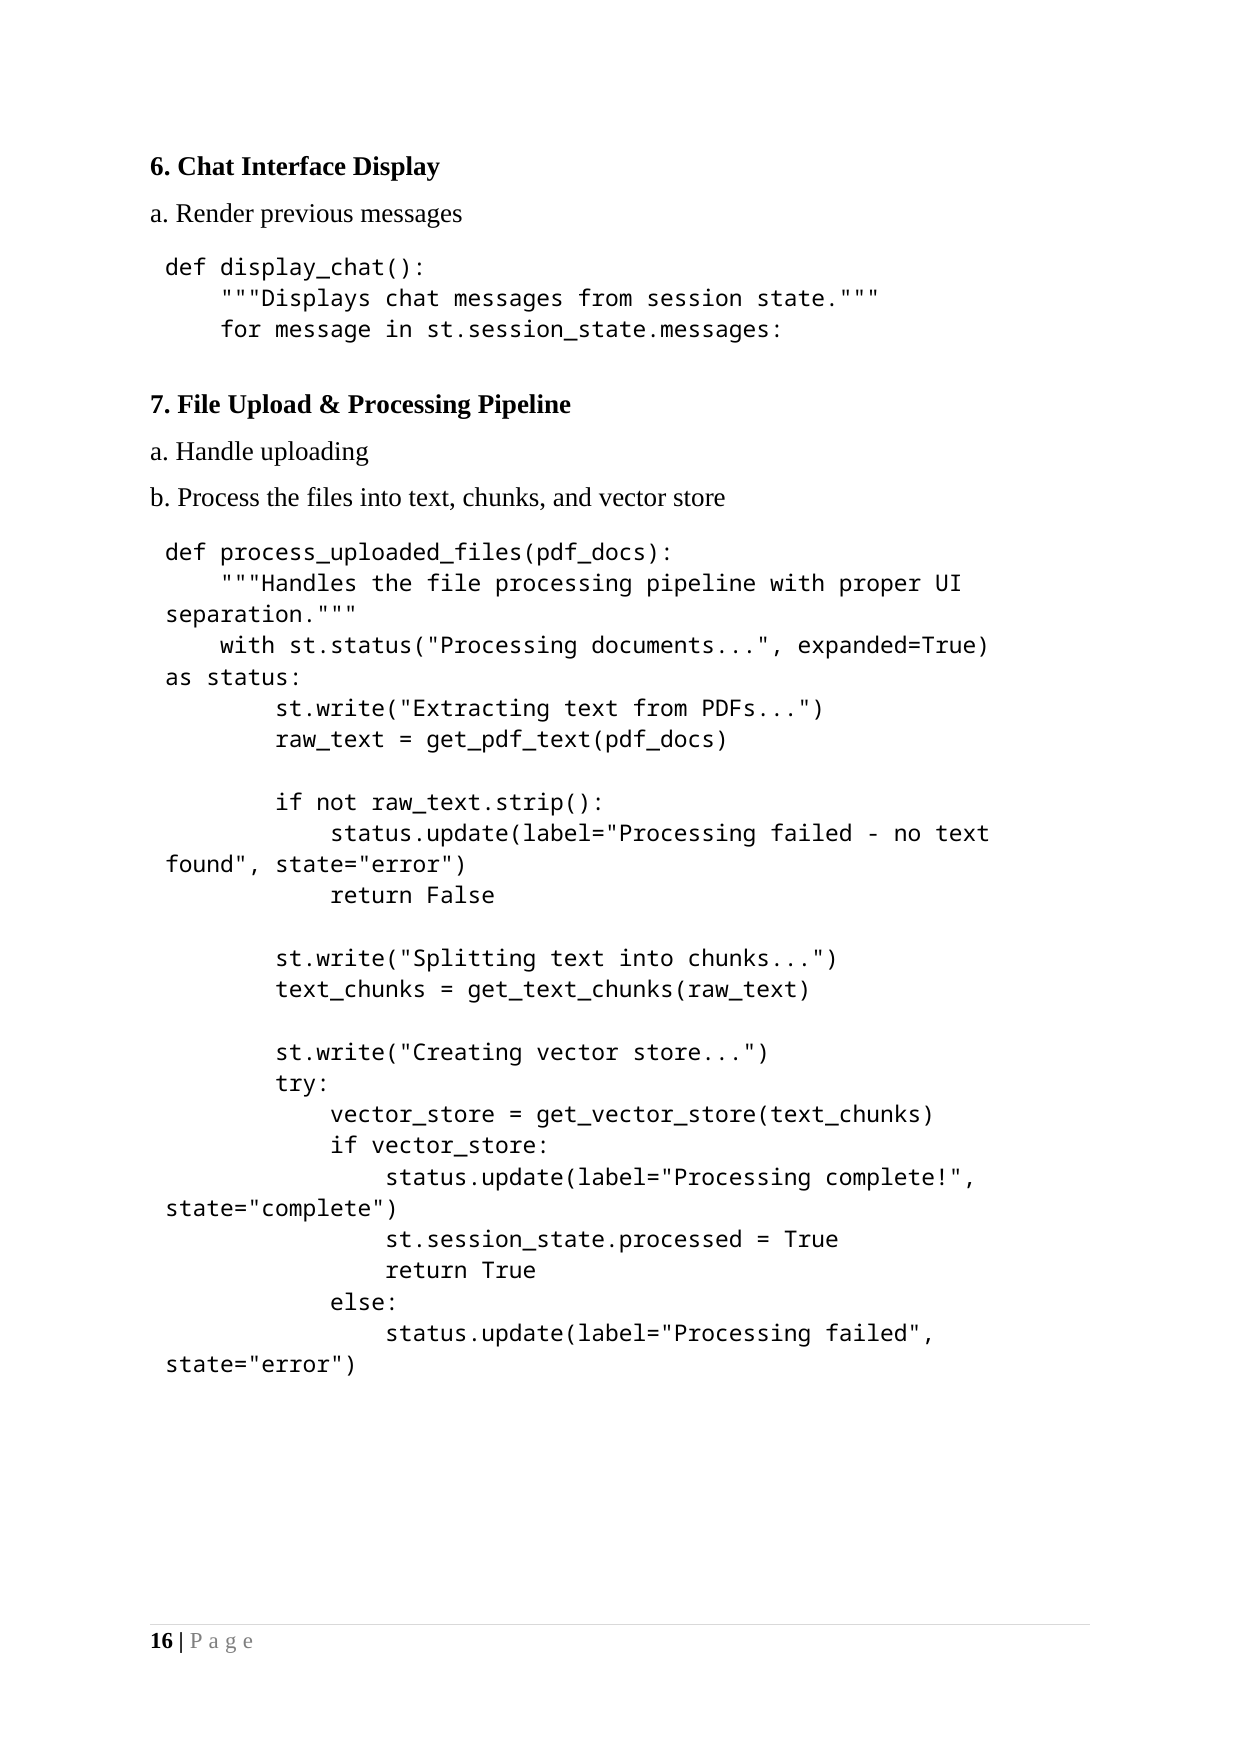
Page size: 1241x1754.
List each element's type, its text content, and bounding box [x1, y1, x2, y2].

text 6. Chat Interface Display [150, 150, 1090, 181]
text 7. File Upload & Processing Pipeline [150, 388, 1090, 419]
text b. Process the files into text, chunks, and vector store [150, 481, 1090, 512]
text a. Render previous messages [150, 197, 1090, 228]
text a. Handle uploading [150, 434, 1090, 466]
